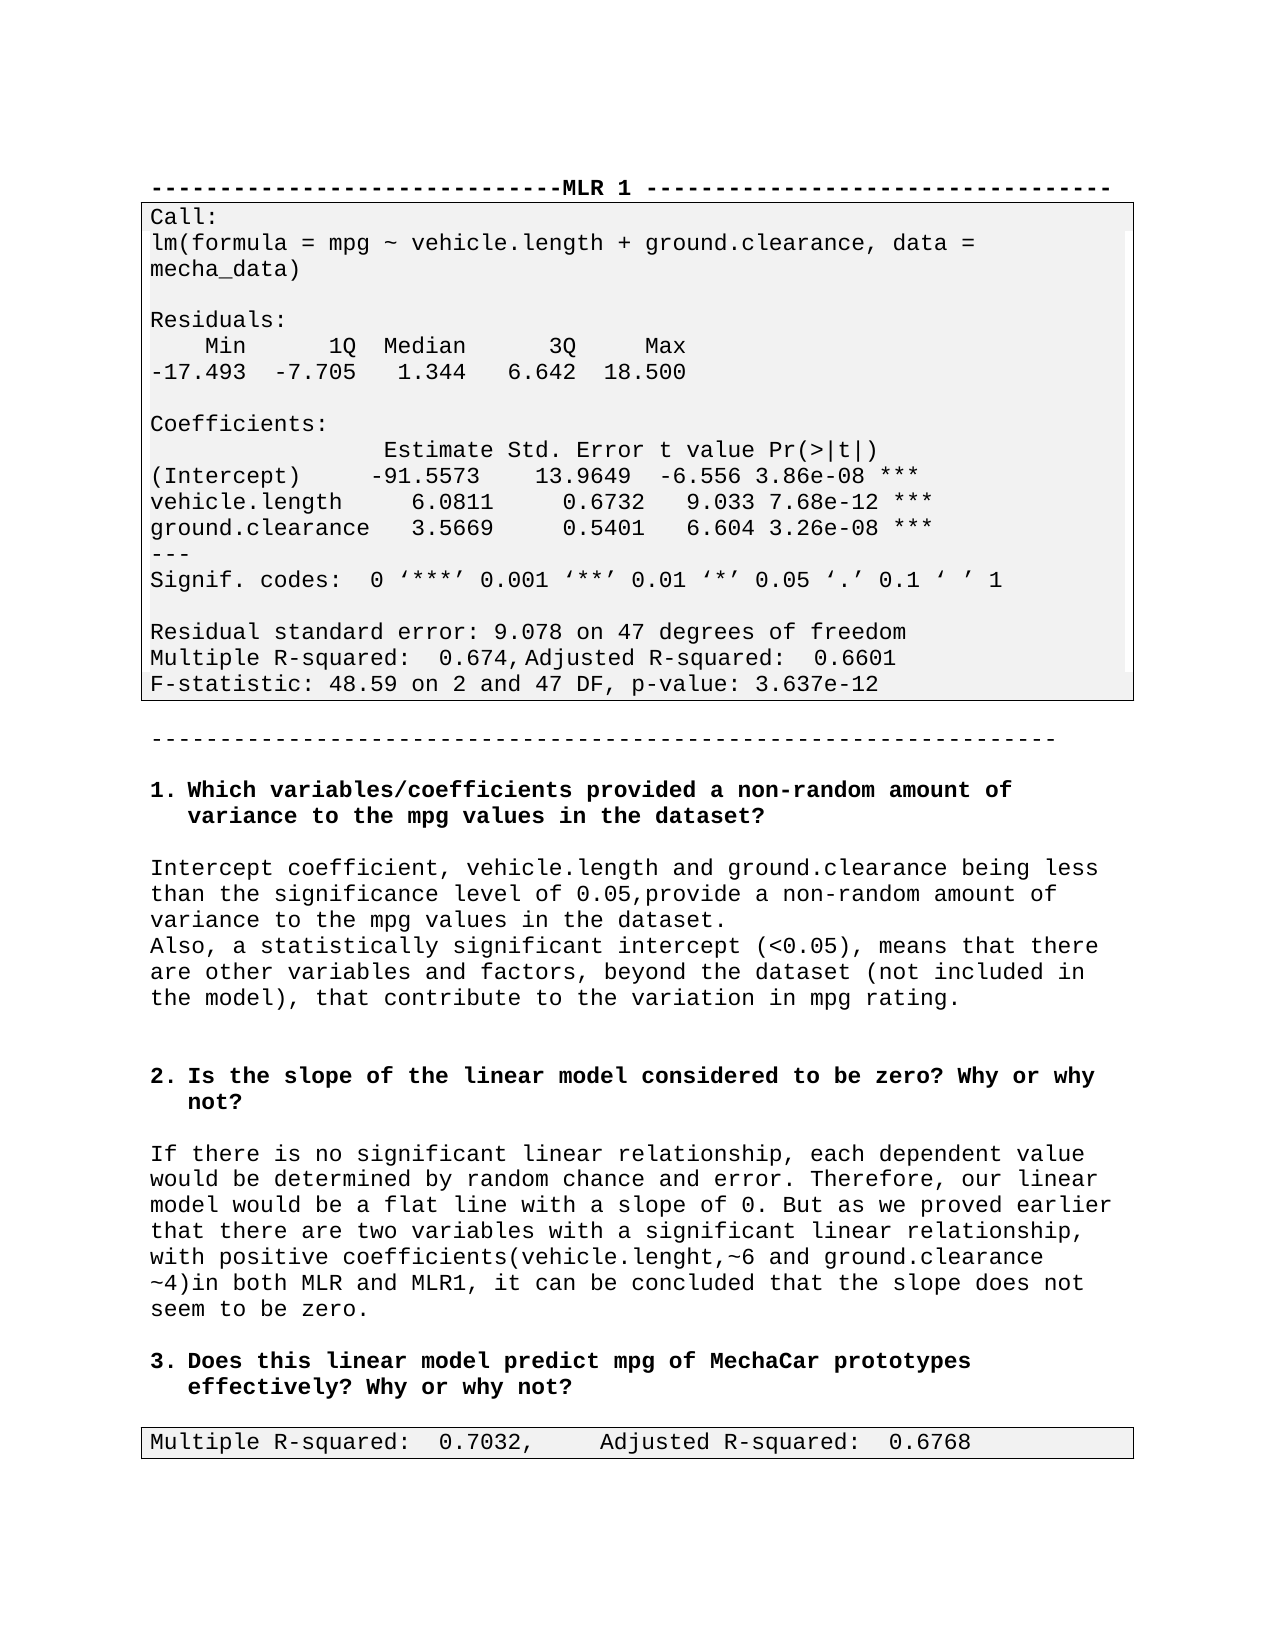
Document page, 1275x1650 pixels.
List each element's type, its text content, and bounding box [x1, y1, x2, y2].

text -17.493 -7.705 1.344 6.642 18.500 [150, 361, 1125, 387]
text F-statistic: 48.59 on 2 and 47 DF, p-value: 3.637e-12 [142, 669, 1133, 700]
text ground.clearance 3.5669 0.5401 6.604 3.26e-08 *** [150, 516, 1125, 542]
text Min 1Q Median 3Q Max [150, 335, 1125, 361]
text (Intercept) -91.5573 13.9649 -6.556 3.86e-08 *** [150, 464, 1125, 490]
text Signif. codes: 0 ‘***’ 0.001 ‘**’ 0.01 ‘*’ 0.05 ‘.’ 0.1 ‘ ’ 1 [150, 568, 1125, 594]
text ------------------------------------------------------------------ [150, 727, 1125, 753]
text vehicle.length 6.0811 0.6732 9.033 7.68e-12 *** [150, 490, 1125, 516]
text Estimate Std. Error t value Pr(>|t|) [150, 438, 1125, 464]
list Is the slope of the linear model considered to be zero? Why or why not? [150, 1064, 1125, 1116]
text Coefficients: [150, 412, 1125, 438]
text ------------------------------MLR 1 ---------------------------------- [150, 176, 1125, 202]
list Does this linear model predict mpg of MechaCar prototypes effectively? Why or why not? [150, 1349, 1125, 1401]
text Residual standard error: 9.078 on 47 degrees of freedom [150, 620, 1125, 646]
text Residuals: [150, 309, 1125, 335]
text lm(formula = mpg ~ vehicle.length + ground.clearance, data = mecha_data) [150, 231, 1125, 283]
text Multiple R-squared: 0.674, Adjusted R-squared: 0.6601 [150, 646, 1125, 669]
text Call: [142, 203, 1133, 231]
list Which variables/coefficients provided a non-random amount of variance to the mpg values in the dataset? [150, 779, 1125, 831]
text Multiple R-squared: 0.7032, Adjusted R-squared: 0.6768 [142, 1428, 1133, 1458]
text --- [150, 542, 1125, 568]
text Intercept coefficient, vehicle.length and ground.clearance being less than the significance level of 0.05,provide a non-random amount of variance to the mpg values in the dataset. [150, 857, 1125, 934]
text Also, a statistically significant intercept (<0.05), means that there are other variables and factors, beyond the dataset (not included in the model), that contribute to the variation in mpg rating. [150, 934, 1125, 1012]
text If there is no significant linear relationship, each dependent value would be determined by random chance and error. Therefore, our linear model would be a flat line with a slope of 0. But as we proved earlier that there are two variables with a significant linear relationship, with positive coefficients(vehicle.lenght,~6 and ground.clearance ~4)in both MLR and MLR1, it can be concluded that the slope does not seem to be zero. [150, 1142, 1125, 1323]
